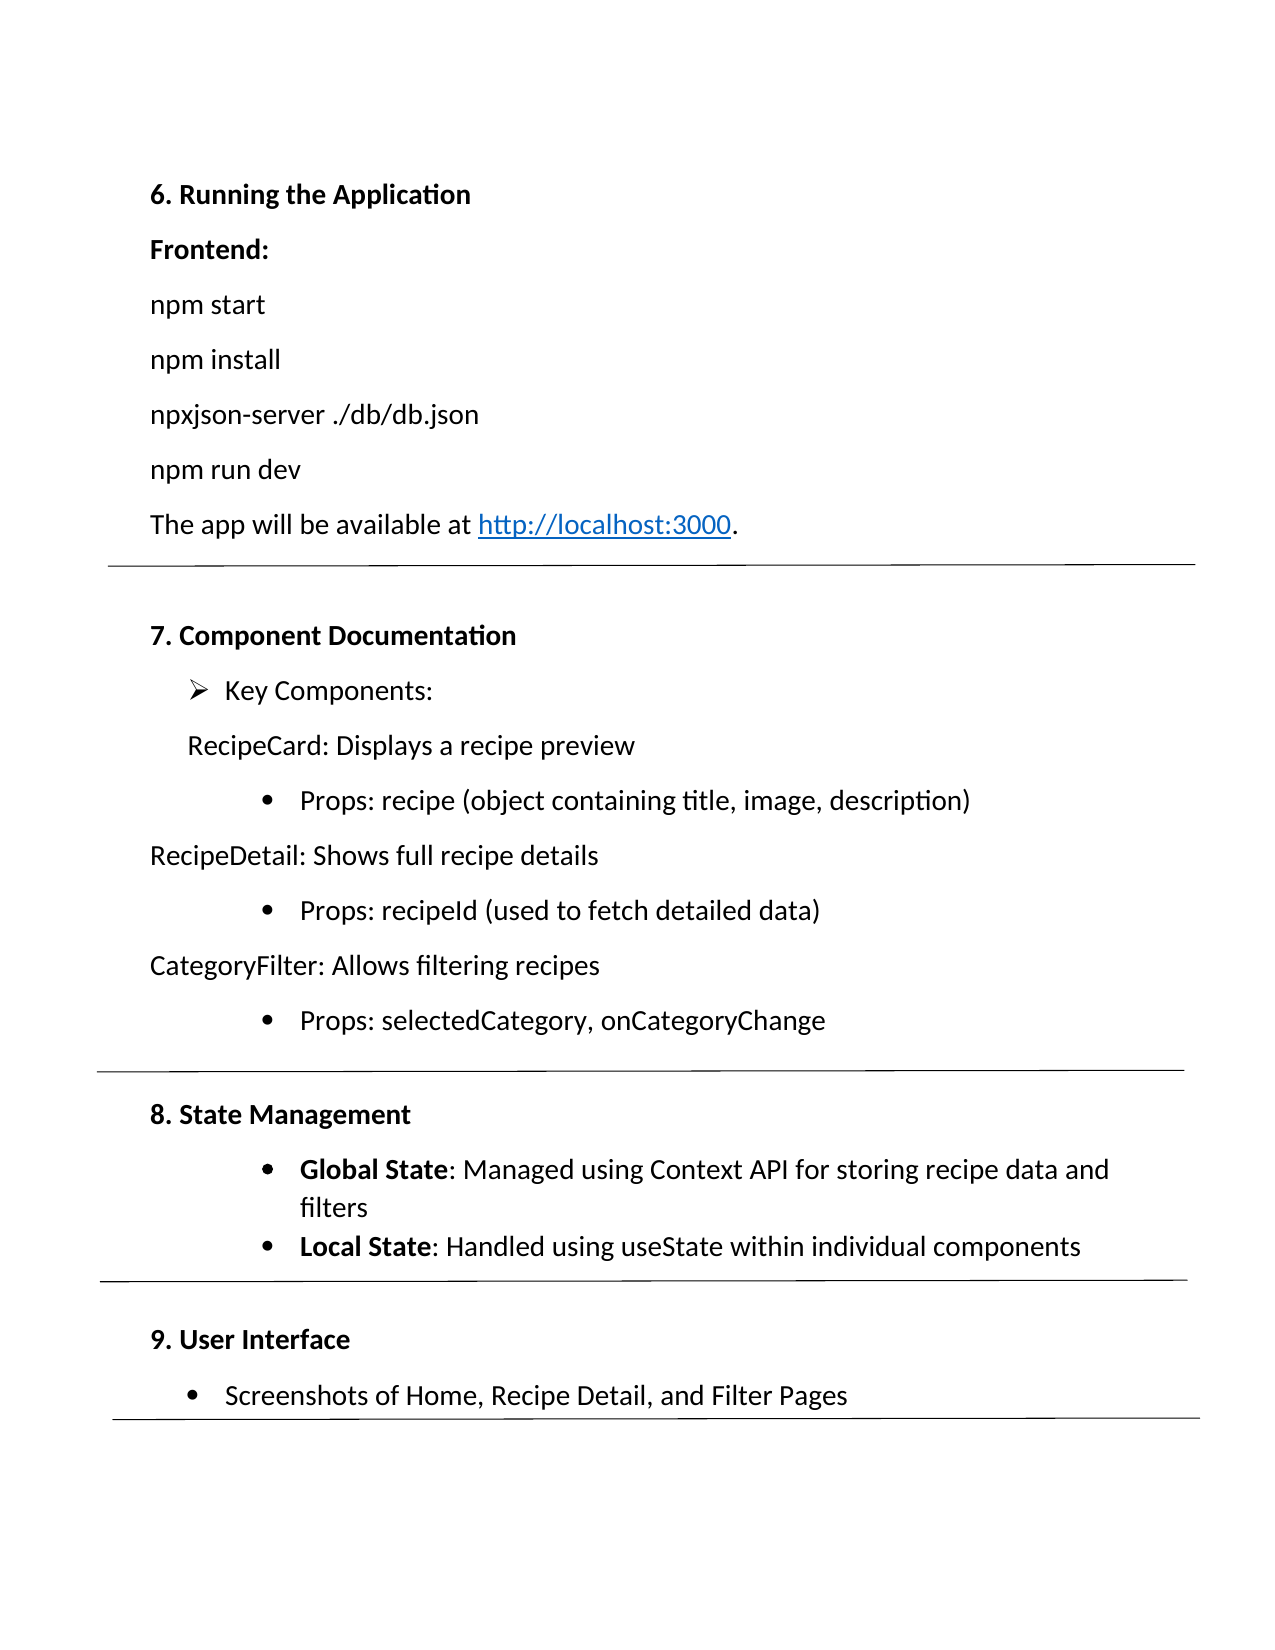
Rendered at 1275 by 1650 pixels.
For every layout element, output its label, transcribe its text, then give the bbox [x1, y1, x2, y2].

text RecipeCard: Displays a recipe preview [187, 727, 1125, 762]
list Local State: Handled using useState within individual components [262, 1228, 1125, 1263]
text npm start [150, 286, 1125, 322]
text 9. User Interface [150, 1321, 1125, 1357]
text Frontend: [150, 231, 1125, 267]
text 7. Component Documentation [150, 617, 1125, 652]
text npm install [150, 341, 1125, 377]
list Props: recipeId (used to fetch detailed data) [262, 892, 1125, 928]
list Key Components: [187, 672, 1125, 707]
text RecipeDetail: Shows full recipe details [150, 837, 1125, 873]
text npm run dev [150, 451, 1125, 487]
list Global State: Managed using Context API for storing recipe data and filters [262, 1151, 1125, 1225]
list Props: selectedCategory, onCategoryChange [262, 1002, 1125, 1038]
list Props: recipe (object containing title, image, description) [262, 782, 1125, 818]
text 6. Running the Application [150, 176, 1125, 211]
list Screenshots of Home, Recipe Detail, and Filter Pages [187, 1377, 1125, 1412]
text 8. State Management [150, 1096, 1125, 1132]
text CategoryFilter: Allows filtering recipes [150, 947, 1125, 983]
text The app will be available at http://localhost:3000. [150, 506, 1125, 542]
text npxjson-server ./db/db.json [150, 396, 1125, 432]
